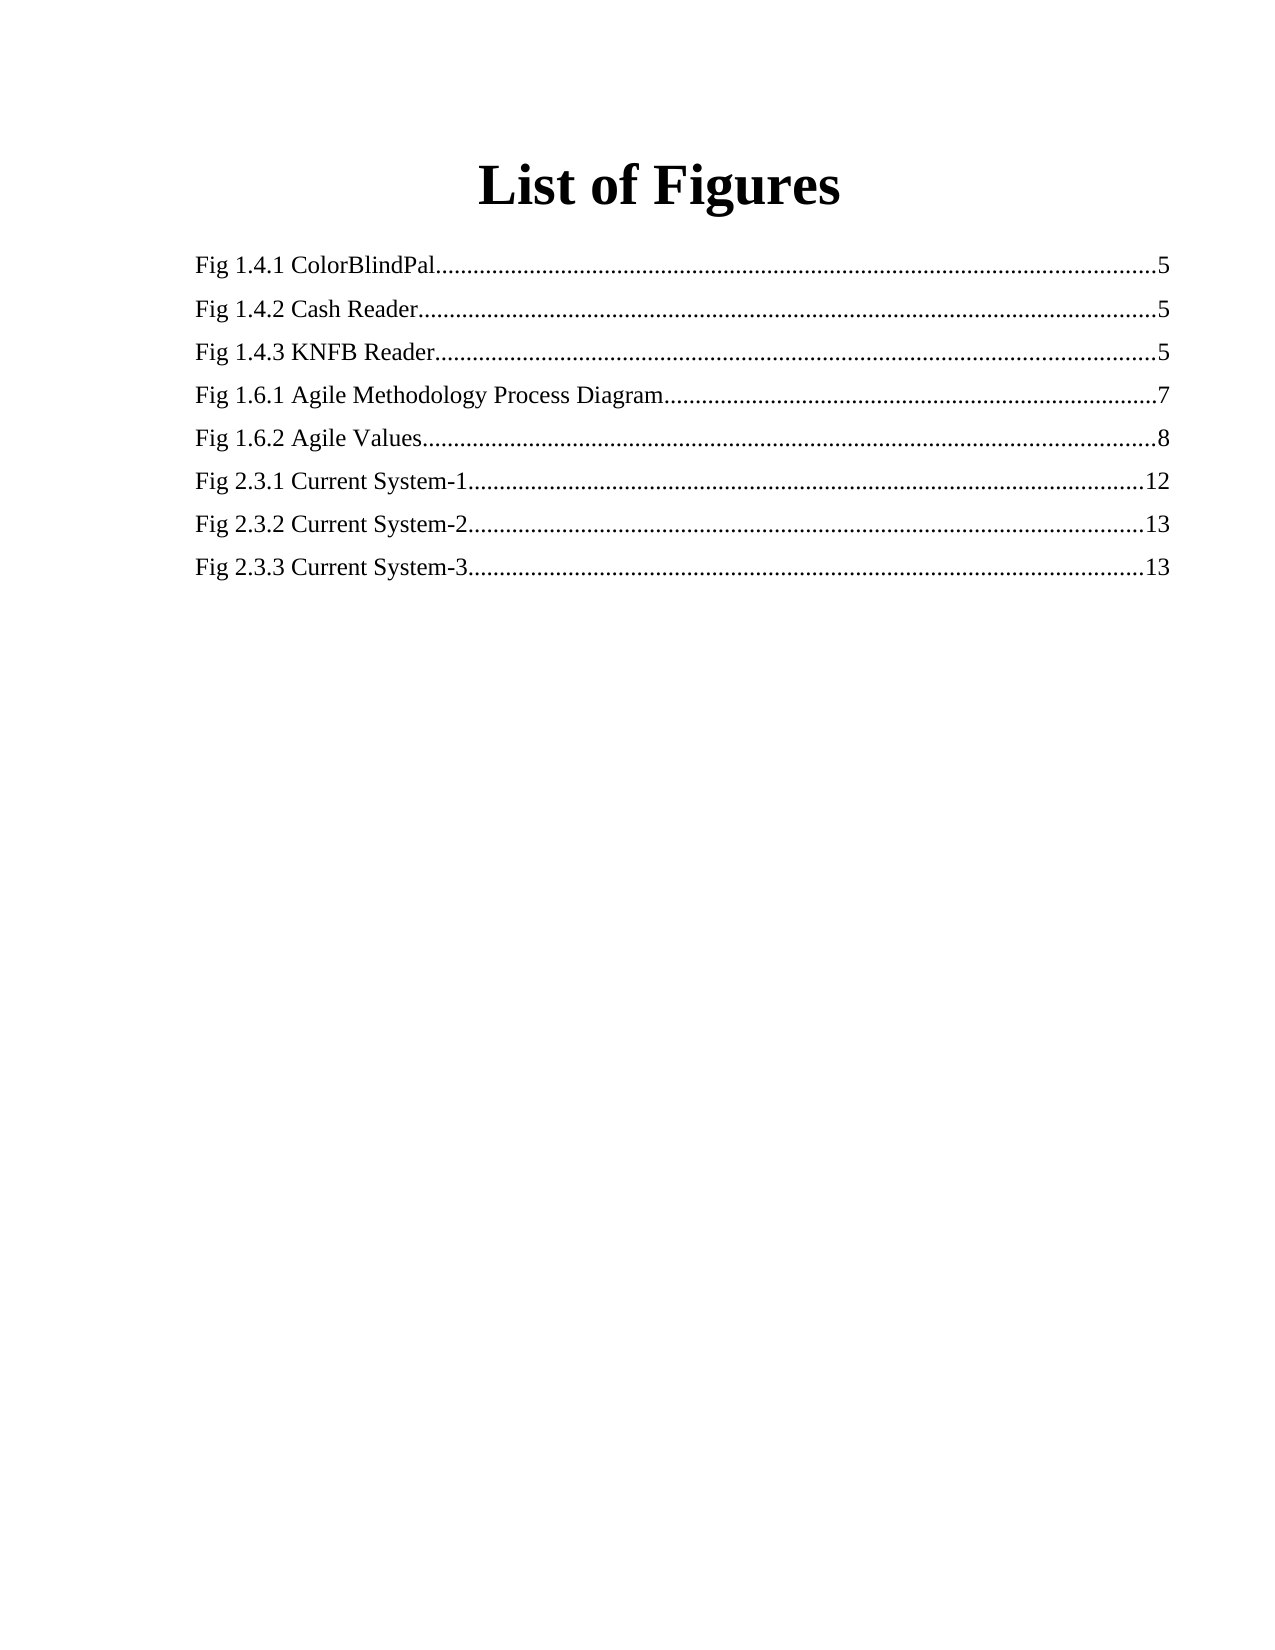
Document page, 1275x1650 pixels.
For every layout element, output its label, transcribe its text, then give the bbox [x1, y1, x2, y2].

text Fig 1.4.3 KNFB Reader 5 [195, 337, 1125, 366]
text Fig 2.3.3 Current System-3 13 [195, 552, 1125, 581]
text Fig 1.4.2 Cash Reader 5 [195, 294, 1125, 322]
text Fig 1.6.2 Agile Values 8 [195, 423, 1125, 452]
text List of Figures [195, 150, 1125, 217]
text Fig 1.4.1 ColorBlindPal 5 [195, 251, 1125, 279]
text Fig 1.6.1 Agile Methodology Process Diagram 7 [195, 380, 1125, 409]
text Fig 2.3.2 Current System-2 13 [195, 509, 1125, 538]
text Fig 2.3.1 Current System-1 12 [195, 466, 1125, 495]
